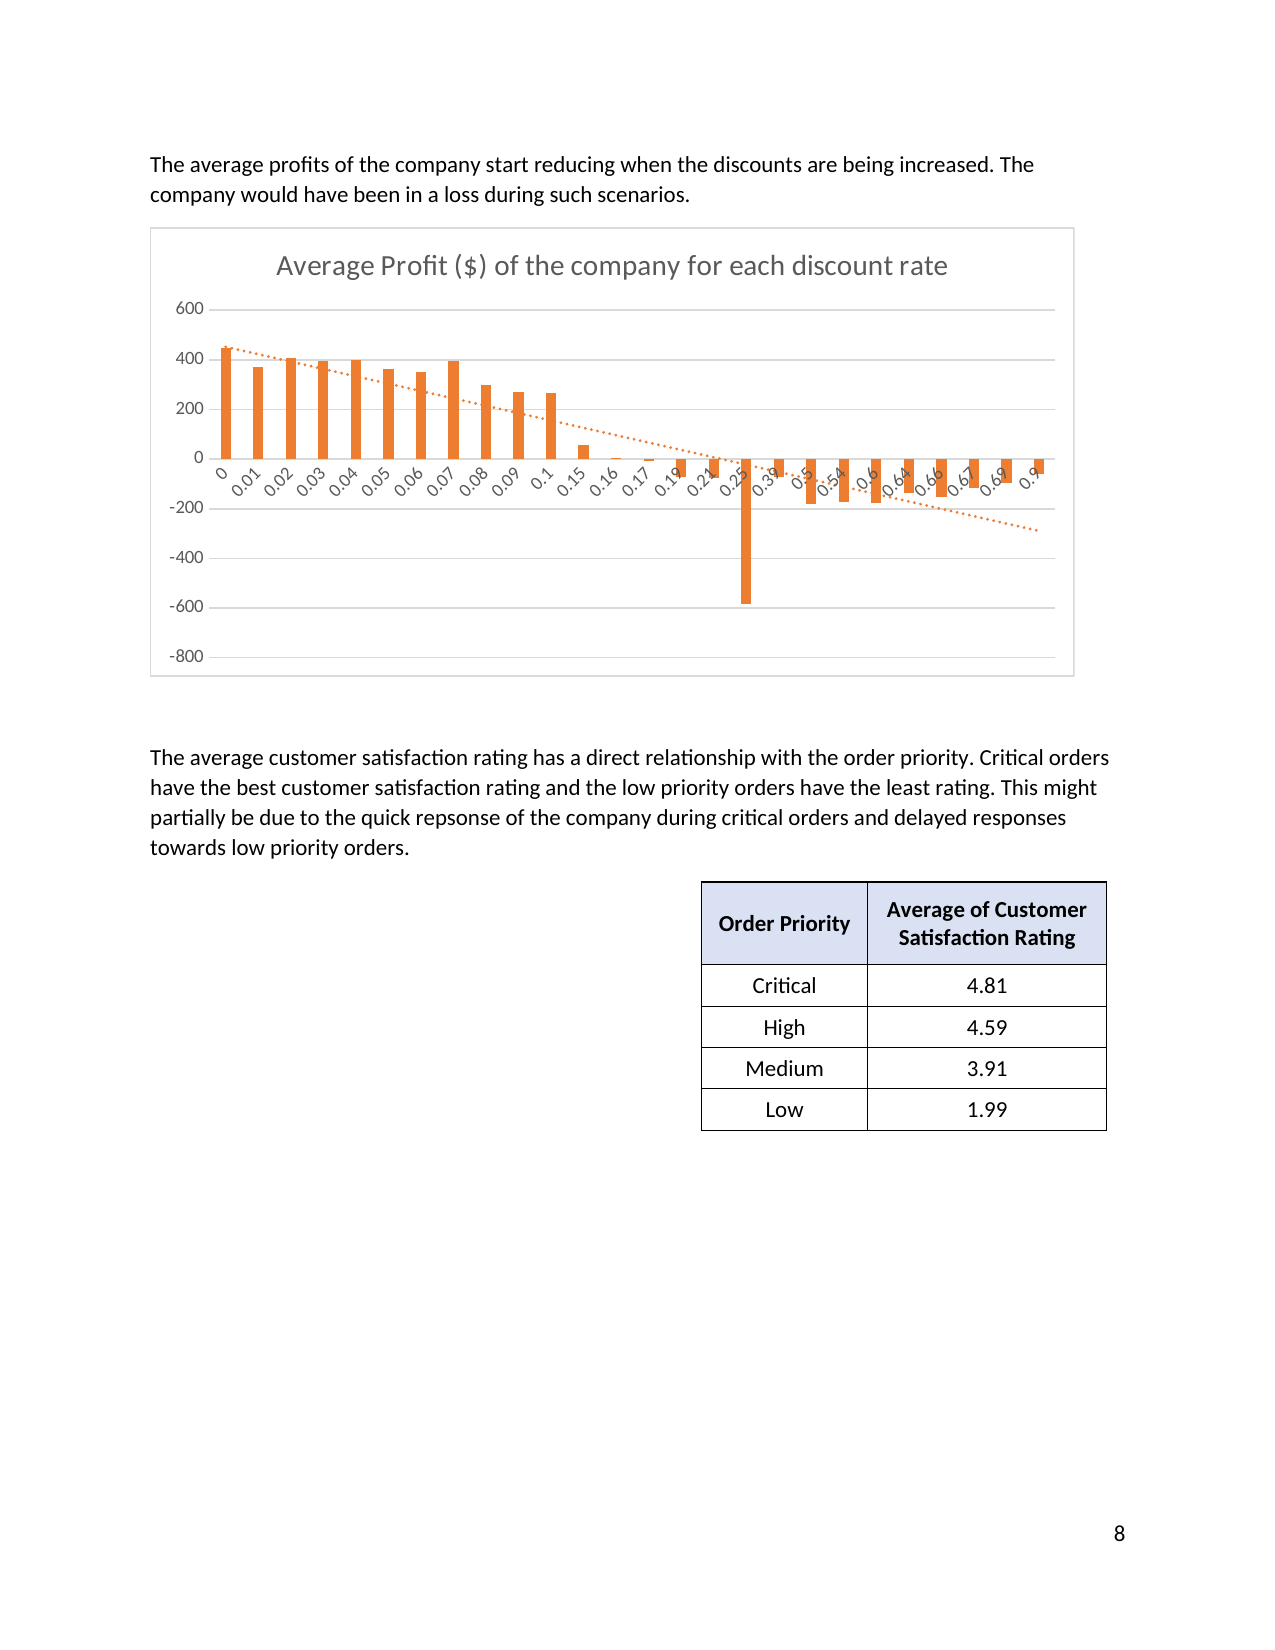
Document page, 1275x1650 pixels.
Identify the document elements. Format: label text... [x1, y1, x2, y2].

table_cell 4.59 [868, 1007, 1106, 1047]
text The average profits of the company start reducing when the discounts are being increased. The company would have been in a loss during such scenarios. [150, 150, 1125, 208]
table_cell Medium [702, 1048, 867, 1088]
table_header Order Priority [702, 883, 867, 964]
table_header Average of Customer Satisfaction Rating [868, 883, 1106, 964]
table_cell 3.91 [868, 1048, 1106, 1088]
table_cell Critical [702, 965, 867, 1006]
text The average customer satisfaction rating has a direct relationship with the order priority. Critical orders have the best customer satisfaction rating and the low priority orders have the least rating. This might partially be due to the quick repsonse of the company during critical orders and delayed responses towards low priority orders. [150, 743, 1125, 861]
table_cell 1.99 [868, 1089, 1106, 1129]
table_cell Low [702, 1089, 867, 1129]
table_cell High [702, 1007, 867, 1047]
table_cell 4.81 [868, 965, 1106, 1006]
